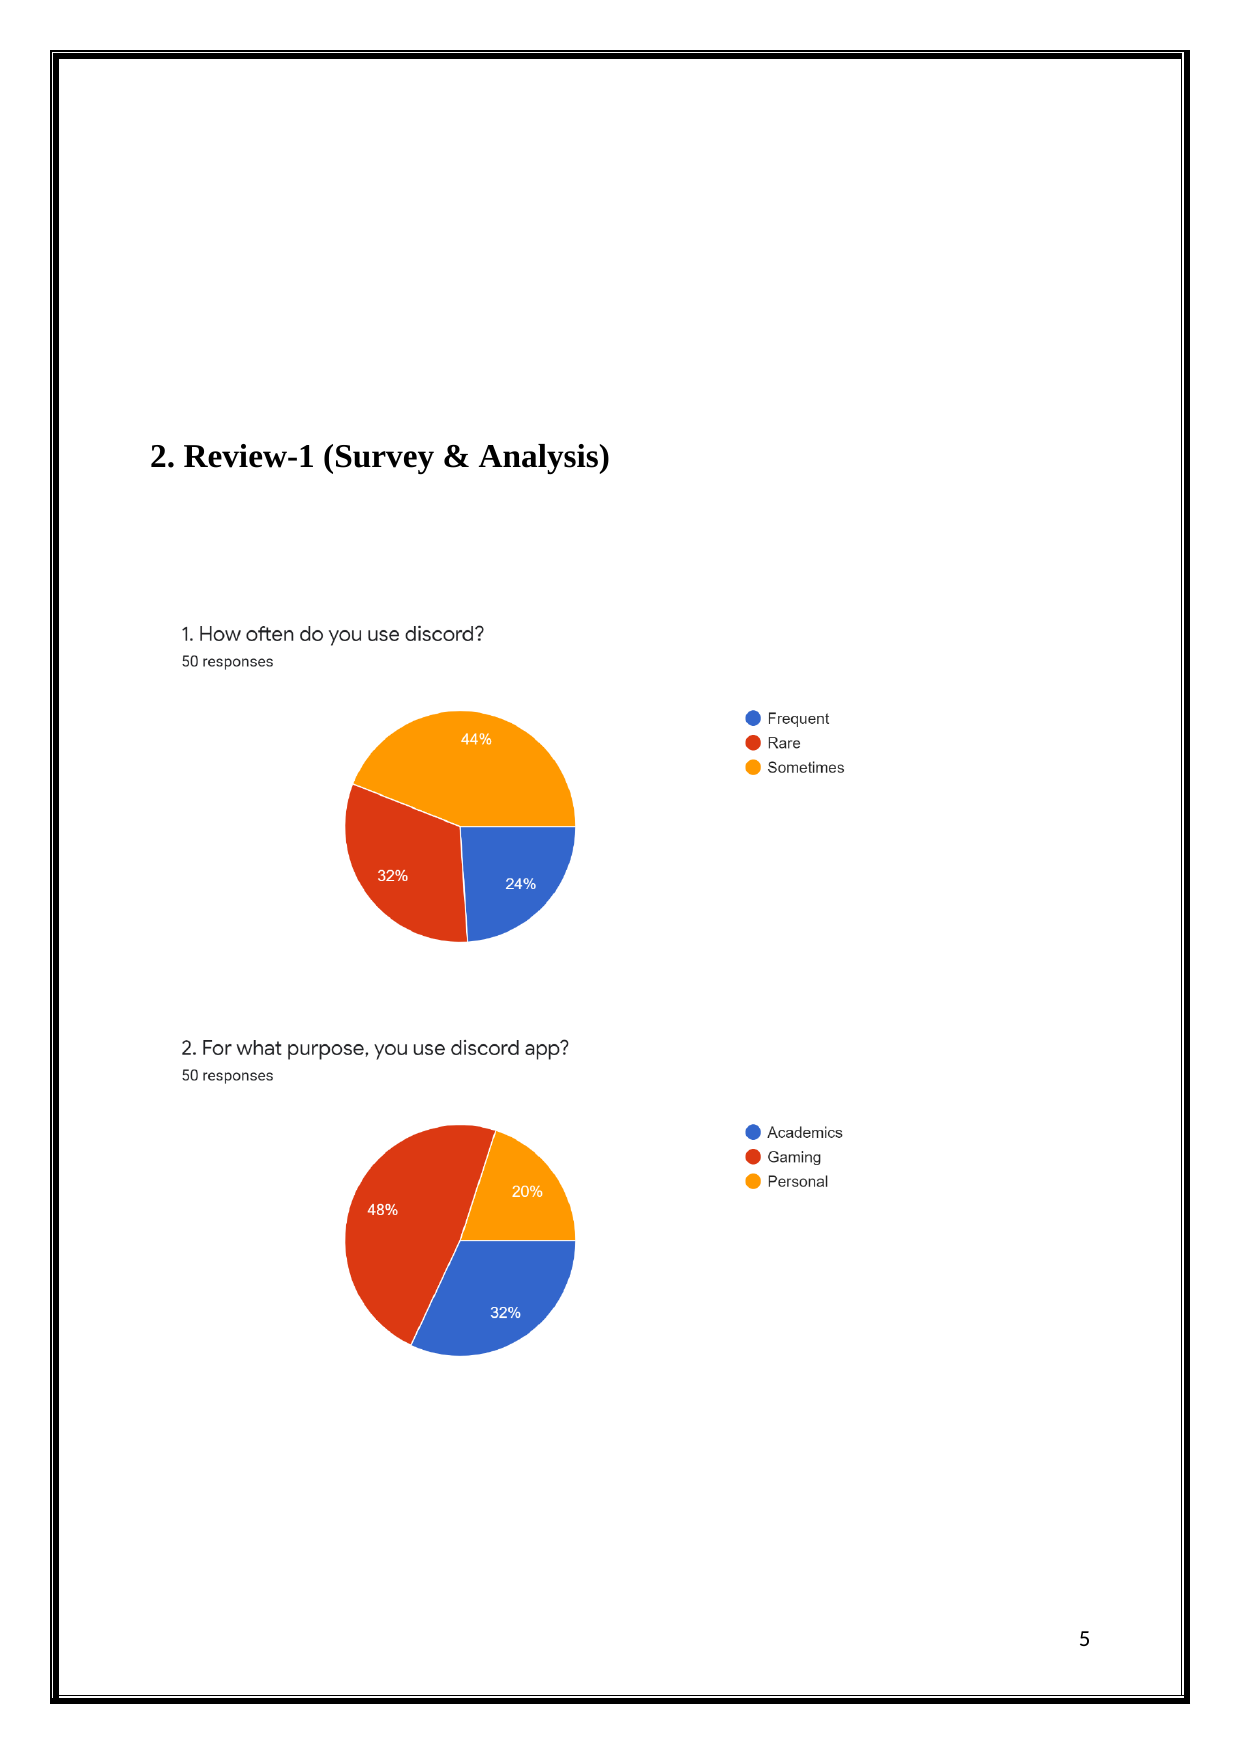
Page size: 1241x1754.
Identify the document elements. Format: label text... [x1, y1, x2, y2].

text 2. Review-1 (Survey & Analysis) [150, 436, 1090, 474]
picture [150, 589, 1091, 986]
picture [150, 1004, 1091, 1400]
